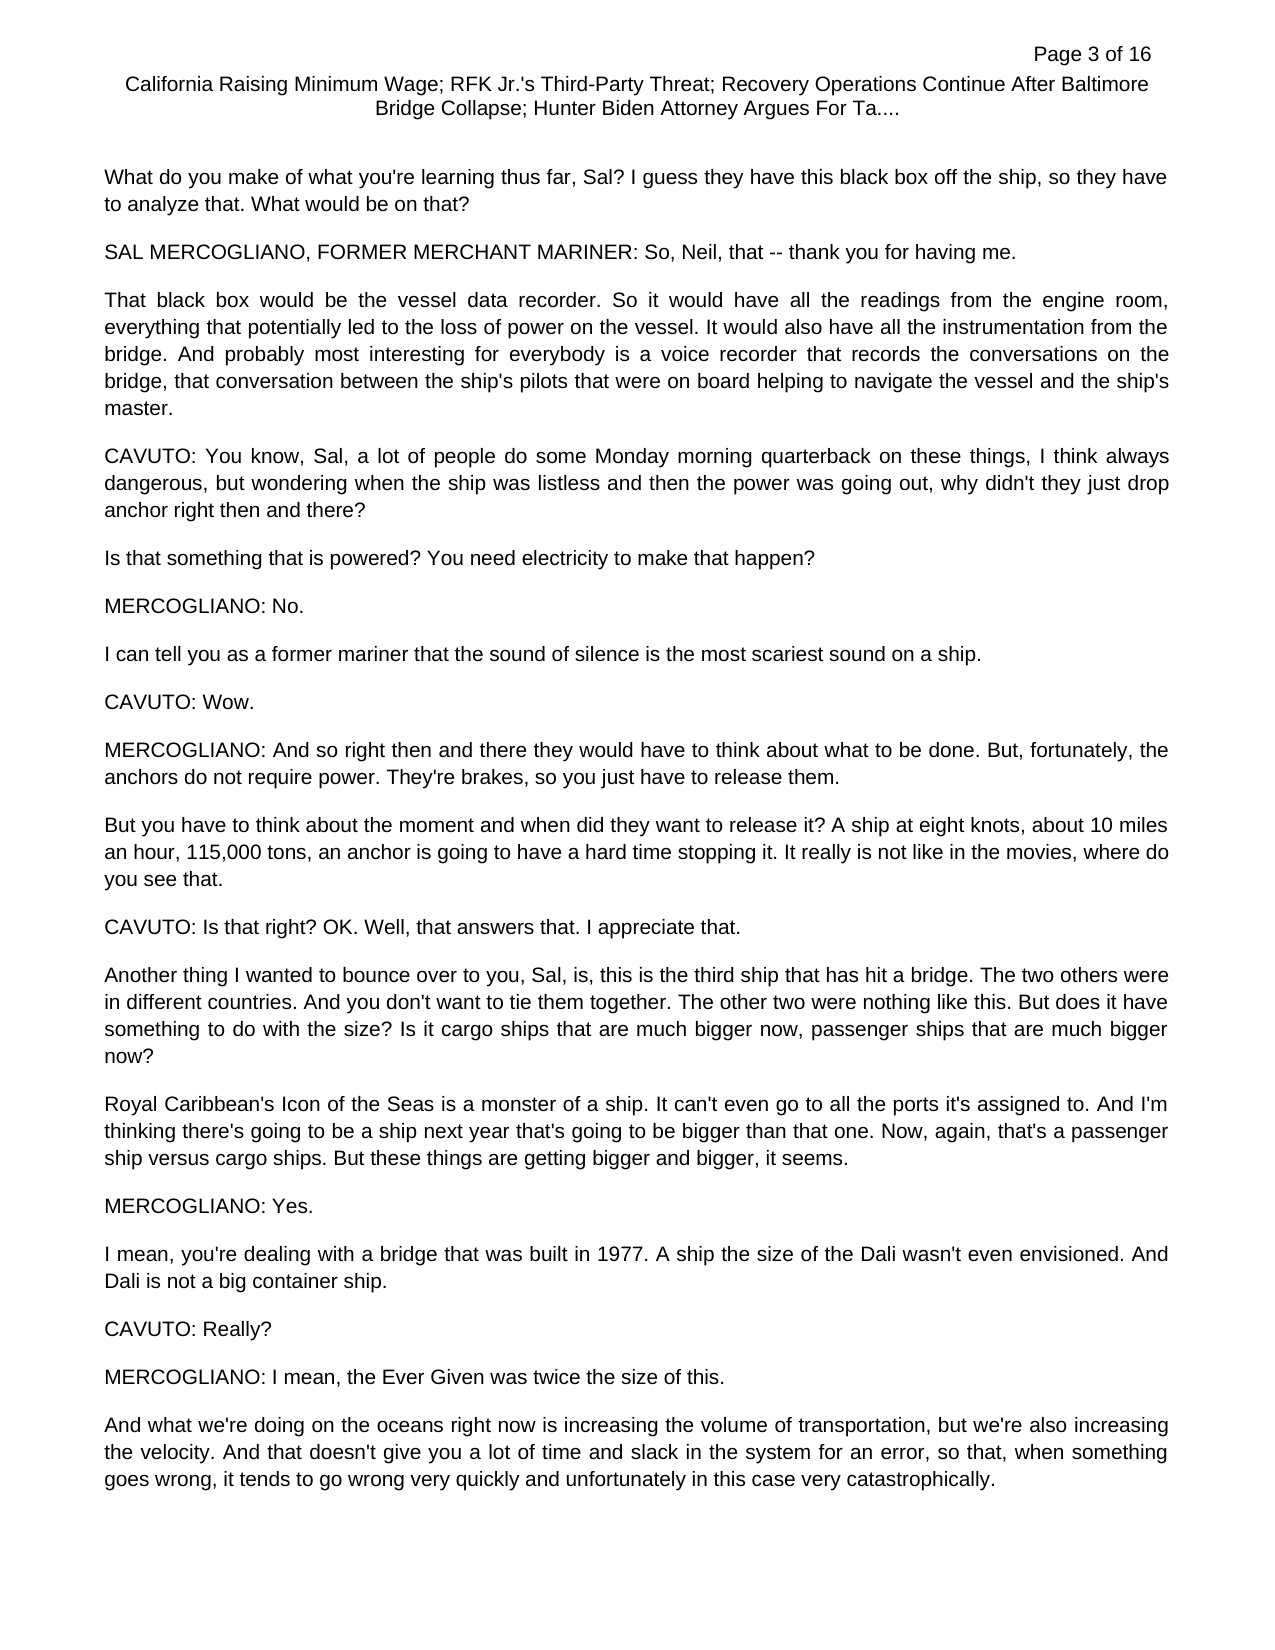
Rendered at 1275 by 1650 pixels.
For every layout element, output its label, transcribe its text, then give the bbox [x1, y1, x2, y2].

text Is that something that is powered? You need electricity to make that happen? [104, 543, 1171, 570]
text CAVUTO: Wow. [104, 686, 1171, 713]
text I mean, you're dealing with a bridge that was built in 1977. A ship the size of the Dali wasn't even envisioned. And Dali is not a big container ship. [104, 1238, 1171, 1293]
text I can tell you as a former mariner that the sound of silence is the most scariest sound on a ship. [104, 638, 1171, 666]
text But you have to think about the moment and when did they want to release it? A ship at eight knots, about 10 miles an hour, 115,000 tons, an anchor is going to have a hard time stopping it. It really is not like in the movies, where do you see that. [104, 809, 1171, 891]
text SAL MERCOGLIANO, FORMER MERCHANT MARINER: So, Neil, that -- thank you for having me. [104, 236, 1171, 263]
text And what we're doing on the oceans right now is increasing the volume of transportation, but we're also increasing the velocity. And that doesn't give you a lot of time and slack in the system for an error, so that, when something goes wrong, it tends to go wrong very quickly and unfortunately in this case very catastrophically. [104, 1409, 1171, 1491]
text MERCOGLIANO: No. [104, 591, 1171, 618]
text What do you make of what you're learning thus far, Sal? I guess they have this black box off the ship, so they have to analyze that. What would be on that? [104, 161, 1171, 216]
text MERCOGLIANO: I mean, the Ever Given was twice the size of this. [104, 1361, 1171, 1388]
text MERCOGLIANO: Yes. [104, 1191, 1171, 1218]
text CAVUTO: Is that right? OK. Well, that answers that. I appreciate that. [104, 911, 1171, 938]
text CAVUTO: Really? [104, 1313, 1171, 1341]
text Royal Caribbean's Icon of the Seas is a monster of a ship. It can't even go to all the ports it's assigned to. And I'm thinking there's going to be a ship next year that's going to be bigger than that one. Now, again, that's a passenger ship versus cargo ships. But these things are getting bigger and bigger, it seems. [104, 1088, 1171, 1170]
text MERCOGLIANO: And so right then and there they would have to think about what to be done. But, fortunately, the anchors do not require power. They're brakes, so you just have to release them. [104, 734, 1171, 788]
text CAVUTO: You know, Sal, a lot of people do some Monday morning quarterback on these things, I think always dangerous, but wondering when the ship was listless and then the power was going out, why didn't they just drop anchor right then and there? [104, 441, 1171, 522]
text Another thing I wanted to bounce over to you, Sal, is, this is the third ship that has hit a bridge. The two others were in different countries. And you don't want to tie them together. The other two were nothing like this. But does it have something to do with the size? Is it cargo ships that are much bigger now, passenger ships that are much bigger now? [104, 959, 1171, 1068]
text That black box would be the vessel data recorder. So it would have all the readings from the engine room, everything that potentially led to the loss of power on the vessel. It would also have all the instrumentation from the bridge. And probably most interesting for everybody is a voice recorder that records the conversations on the bridge, that conversation between the ship's pilots that were on board helping to navigate the vessel and the ship's master. [104, 284, 1171, 420]
